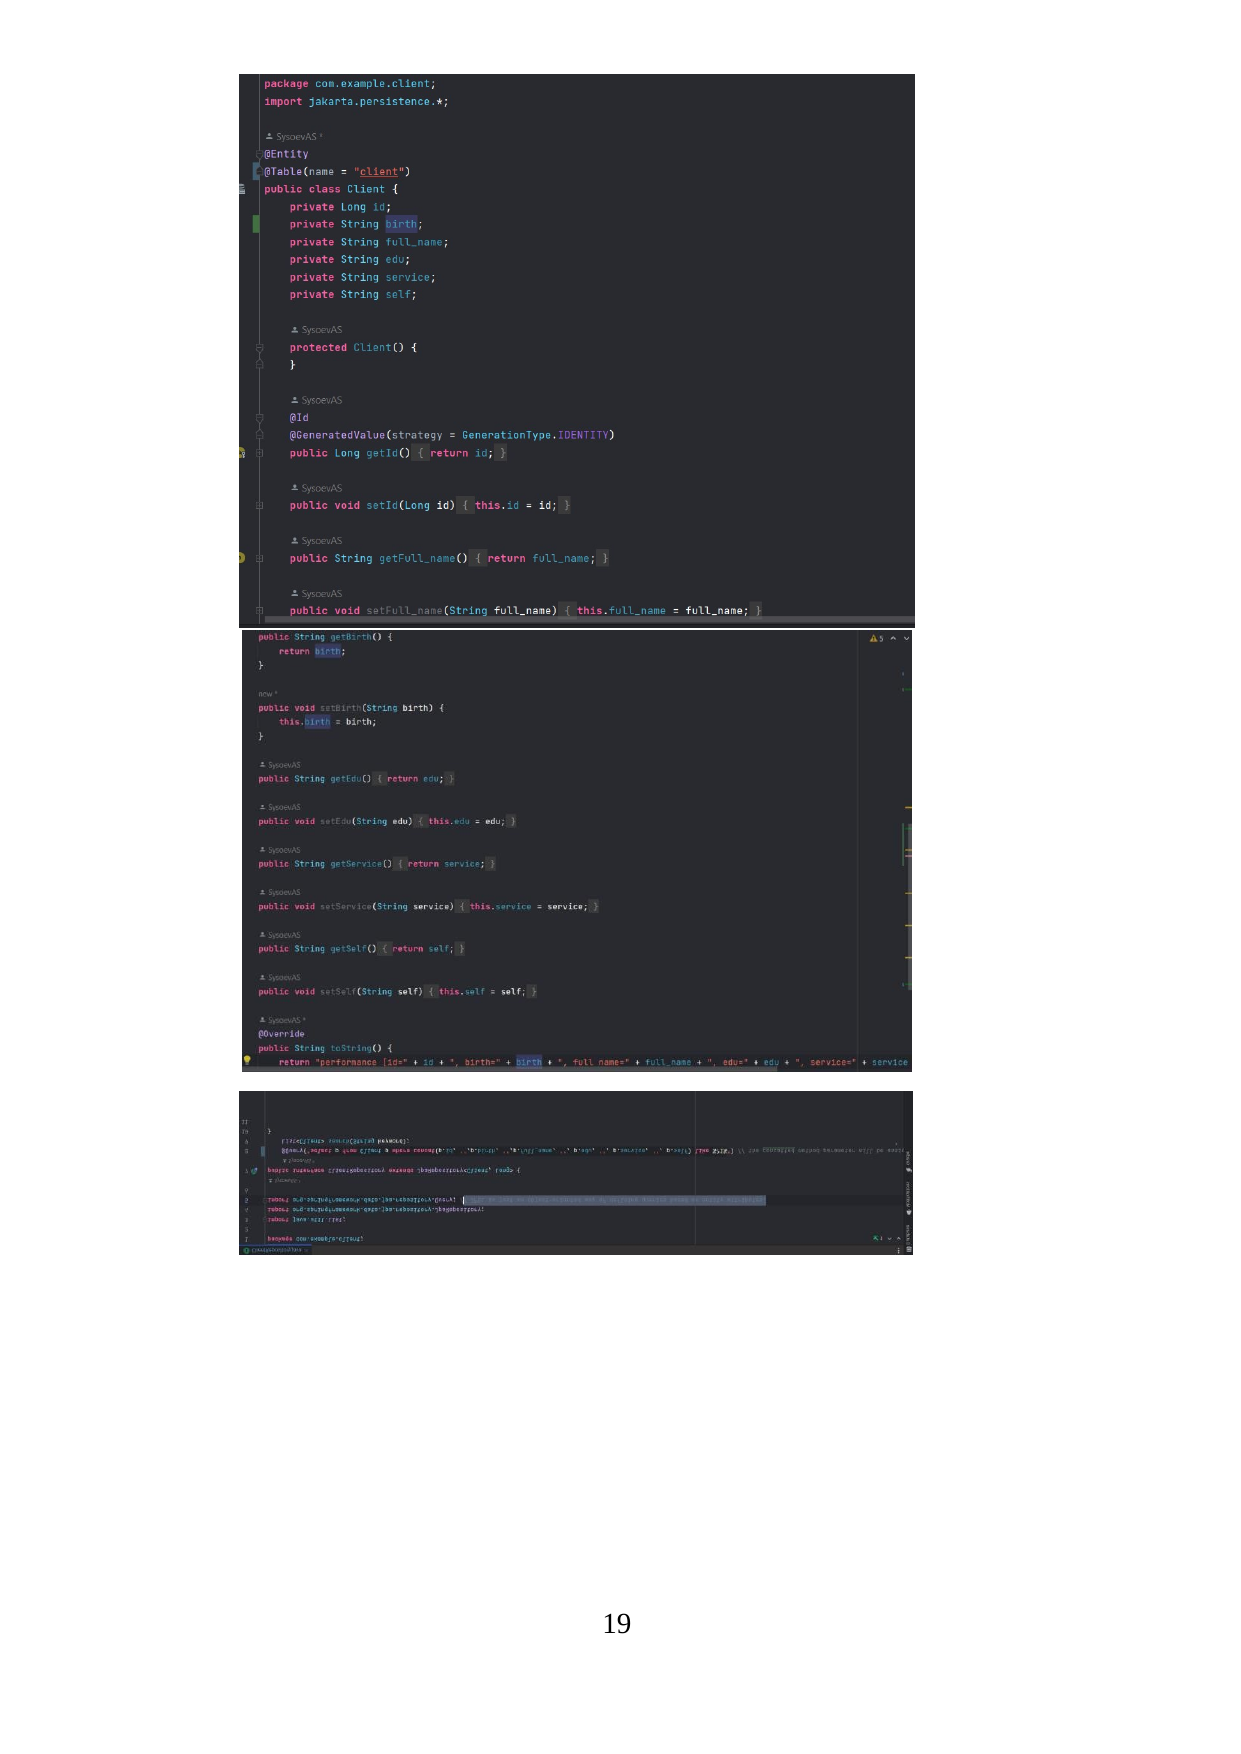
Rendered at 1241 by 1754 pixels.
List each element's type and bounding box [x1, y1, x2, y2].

picture [242, 630, 912, 1072]
picture [239, 74, 915, 628]
picture [239, 1091, 913, 1255]
